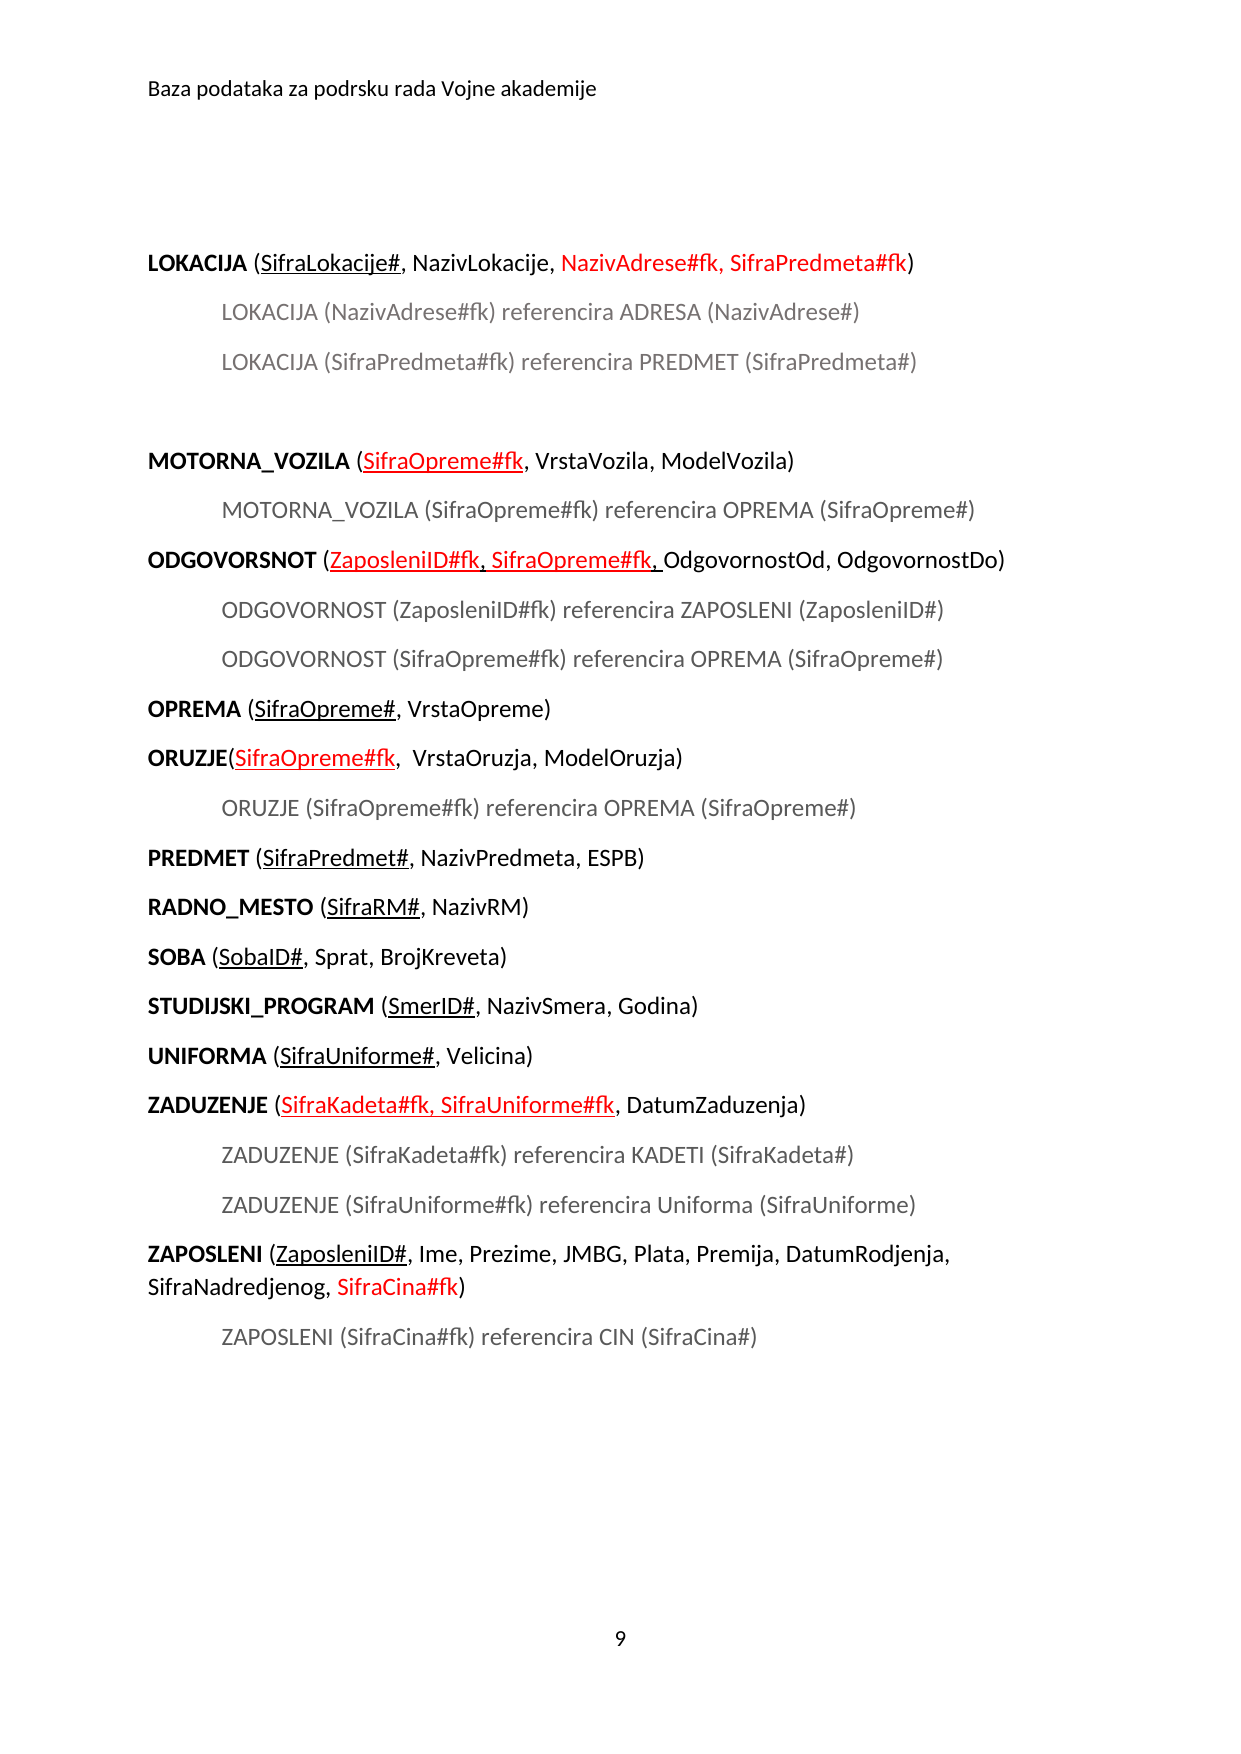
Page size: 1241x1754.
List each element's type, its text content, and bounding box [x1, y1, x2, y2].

text LOKACIJA (NazivAdrese#fk) referencira ADRESA (NazivAdrese#) [148, 296, 1093, 327]
text ZADUZENJE (SifraUniforme#fk) referencira Uniforma (SifraUniforme) [148, 1189, 1093, 1219]
text SOBA (SobaID#, Sprat, BrojKreveta) [148, 941, 1093, 971]
text ZAPOSLENI (SifraCina#fk) referencira CIN (SifraCina#) [148, 1321, 1093, 1351]
text ZADUZENJE (SifraKadeta#fk) referencira KADETI (SifraKadeta#) [148, 1139, 1093, 1170]
text ODGOVORNOST (ZaposleniID#fk) referencira ZAPOSLENI (ZaposleniID#) [148, 594, 1093, 624]
text PREDMET (SifraPredmet#, NazivPredmeta, ESPB) [148, 842, 1093, 872]
text UNIFORMA (SifraUniforme#, Velicina) [148, 1040, 1093, 1071]
text LOKACIJA (SifraLokacije#, NazivLokacije, NazivAdrese#fk, SifraPredmeta#fk) [148, 247, 1093, 277]
text ODGOVORSNOT (ZaposleniID#fk, SifraOpreme#fk, OdgovornostOd, OdgovornostDo) [148, 544, 1093, 575]
text ZAPOSLENI (ZaposleniID#, Ime, Prezime, JMBG, Plata, Premija, DatumRodjenja, SifraNadredjenog, SifraCina#fk) [148, 1238, 1093, 1302]
text LOKACIJA (SifraPredmeta#fk) referencira PREDMET (SifraPredmeta#) [148, 346, 1093, 376]
text ZADUZENJE (SifraKadeta#fk, SifraUniforme#fk, DatumZaduzenja) [148, 1090, 1093, 1120]
text OPREMA (SifraOpreme#, VrstaOpreme) [148, 693, 1093, 723]
text MOTORNA_VOZILA (SifraOpreme#fk) referencira OPREMA (SifraOpreme#) [148, 495, 1093, 525]
text ORUZJE(SifraOpreme#fk, VrstaOruzja, ModelOruzja) [148, 743, 1093, 773]
text MOTORNA_VOZILA (SifraOpreme#fk, VrstaVozila, ModelVozila) [148, 445, 1093, 476]
text ODGOVORNOST (SifraOpreme#fk) referencira OPREMA (SifraOpreme#) [148, 643, 1093, 674]
text ORUZJE (SifraOpreme#fk) referencira OPREMA (SifraOpreme#) [148, 792, 1093, 823]
text STUDIJSKI_PROGRAM (SmerID#, NazivSmera, Godina) [148, 991, 1093, 1021]
text RADNO_MESTO (SifraRM#, NazivRM) [148, 891, 1093, 922]
